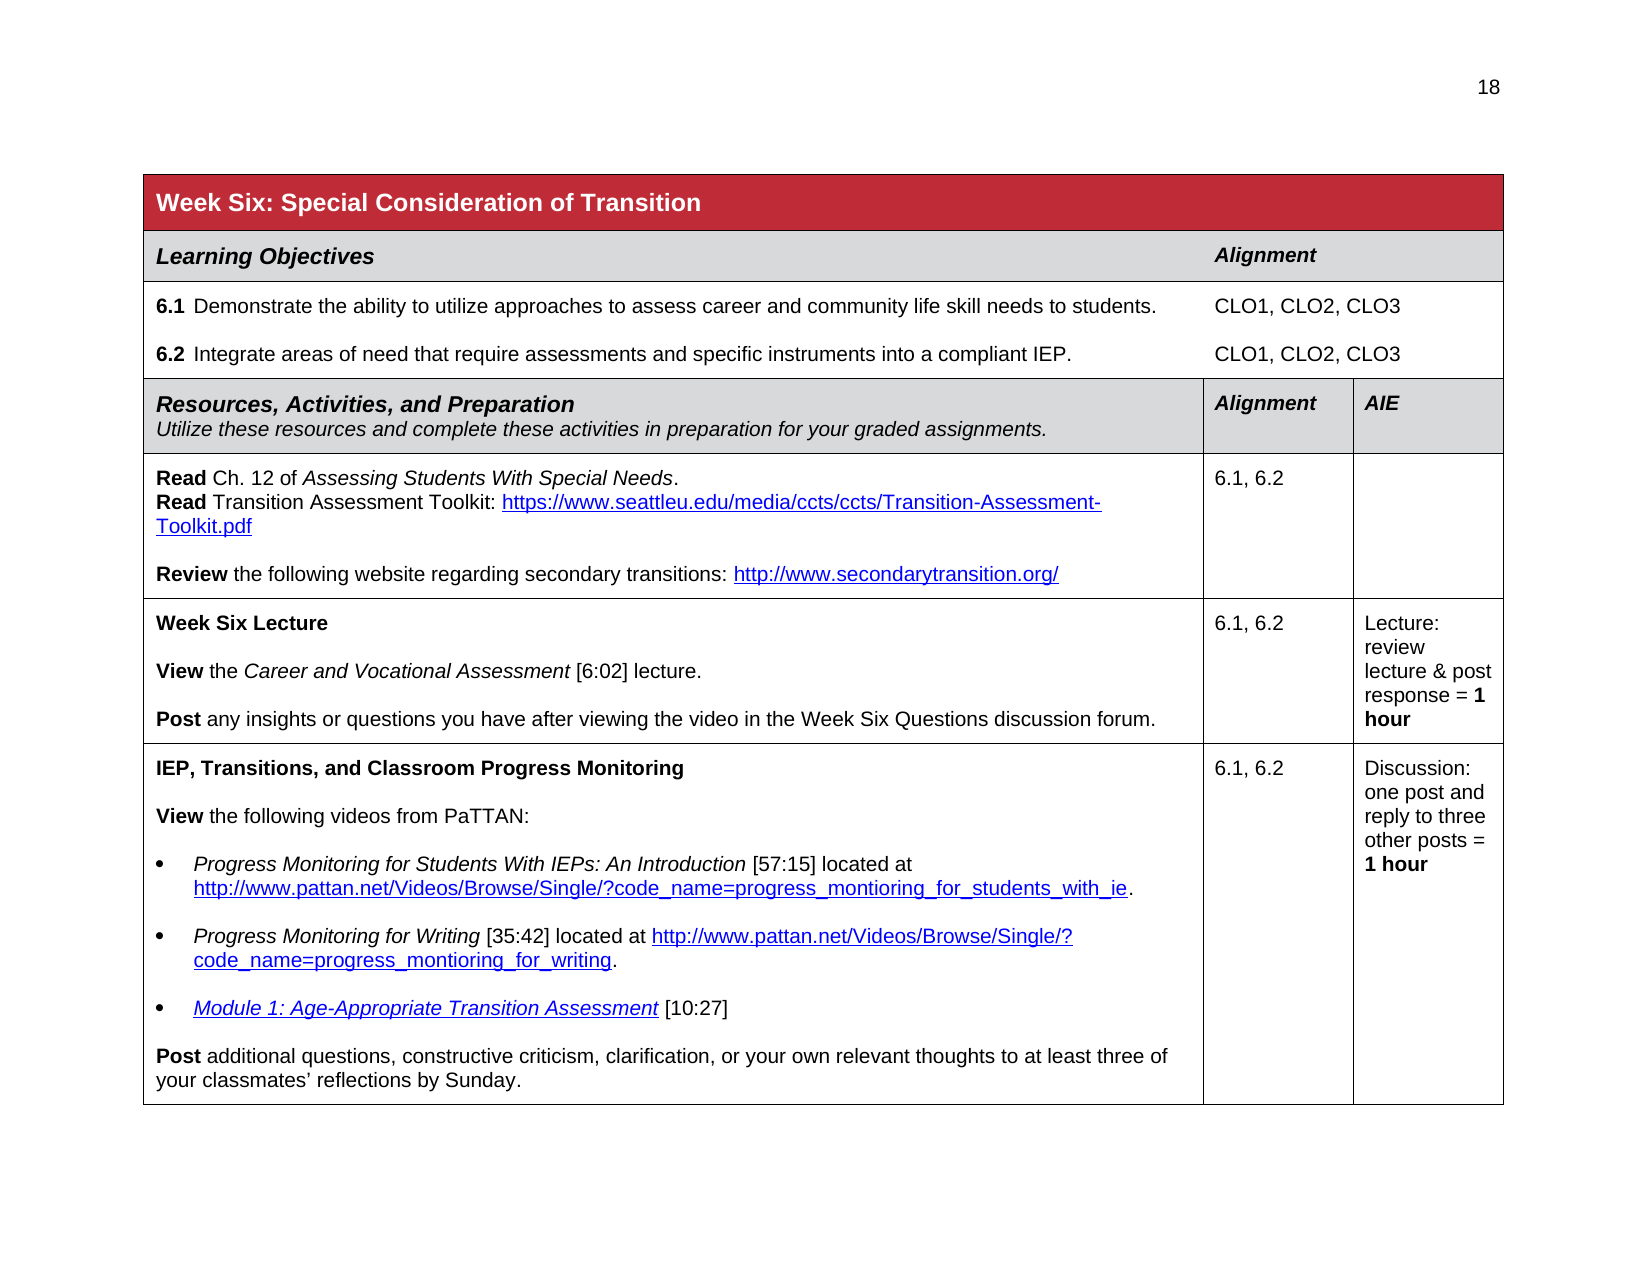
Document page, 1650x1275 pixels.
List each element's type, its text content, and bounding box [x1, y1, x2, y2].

table_cell Alignment [1204, 379, 1353, 453]
table_cell 6.1, 6.2 [1204, 599, 1353, 743]
table_cell AIE [1354, 379, 1503, 453]
table_header Week Six: Special Consideration of Transition [144, 175, 1203, 230]
table_cell Lecture: review lecture & post response = 1 hour [1354, 599, 1503, 743]
table_header [1203, 175, 1353, 230]
table_cell CLO1, CLO2, CLO3 [1203, 330, 1503, 378]
table_cell Integrate areas of need that require assessments and specific instruments into a compliant IEP. [144, 330, 1203, 378]
table_cell Week Six Lecture View the Career and Vocational Assessment [6:02] lecture. Post any insights or questions you have after viewing the video in the Week Six Questions discussion forum. [144, 599, 1203, 743]
table_cell CLO1, CLO2, CLO3 [1203, 282, 1503, 330]
table_cell Demonstrate the ability to utilize approaches to assess career and community life skill needs to students. [144, 282, 1203, 330]
table_cell 6.1, 6.2 [1204, 744, 1353, 1103]
table_cell IEP, Transitions, and Classroom Progress Monitoring View the following videos from PaTTAN: Progress Monitoring for Students With IEPs: An Introduction [57:15] located at http://www.pattan.net/Videos/Browse/Single/?code_name=progress_montioring_for_students_with_ie. Progress Monitoring for Writing [35:42] located at http://www.pattan.net/Videos/Browse/Single/?code_name=progress_montioring_for_writing. Module 1: Age-Appropriate Transition Assessment [10:27] Post additional questions, constructive criticism, clarification, or your own relevant thoughts to at least three of your classmates’ reflections by Sunday. [144, 744, 1203, 1103]
table_cell Learning Objectives [144, 231, 1203, 281]
table_cell Alignment [1203, 231, 1503, 281]
table_header [1353, 175, 1503, 230]
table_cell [1354, 744, 1503, 1103]
table_cell Resources, Activities, and Preparation Utilize these resources and complete these activities in preparation for your graded assignments. [144, 379, 1203, 453]
table_cell 6.1, 6.2 [1204, 454, 1353, 598]
table_cell Read Ch. 12 of Assessing Students With Special Needs. Read Transition Assessment Toolkit: https://www.seattleu.edu/media/ccts/ccts/Transition-Assessment-Toolkit.pdf Review the following website regarding secondary transitions: http://www.secondarytransition.org/ [144, 454, 1203, 598]
table_cell [1354, 454, 1503, 598]
